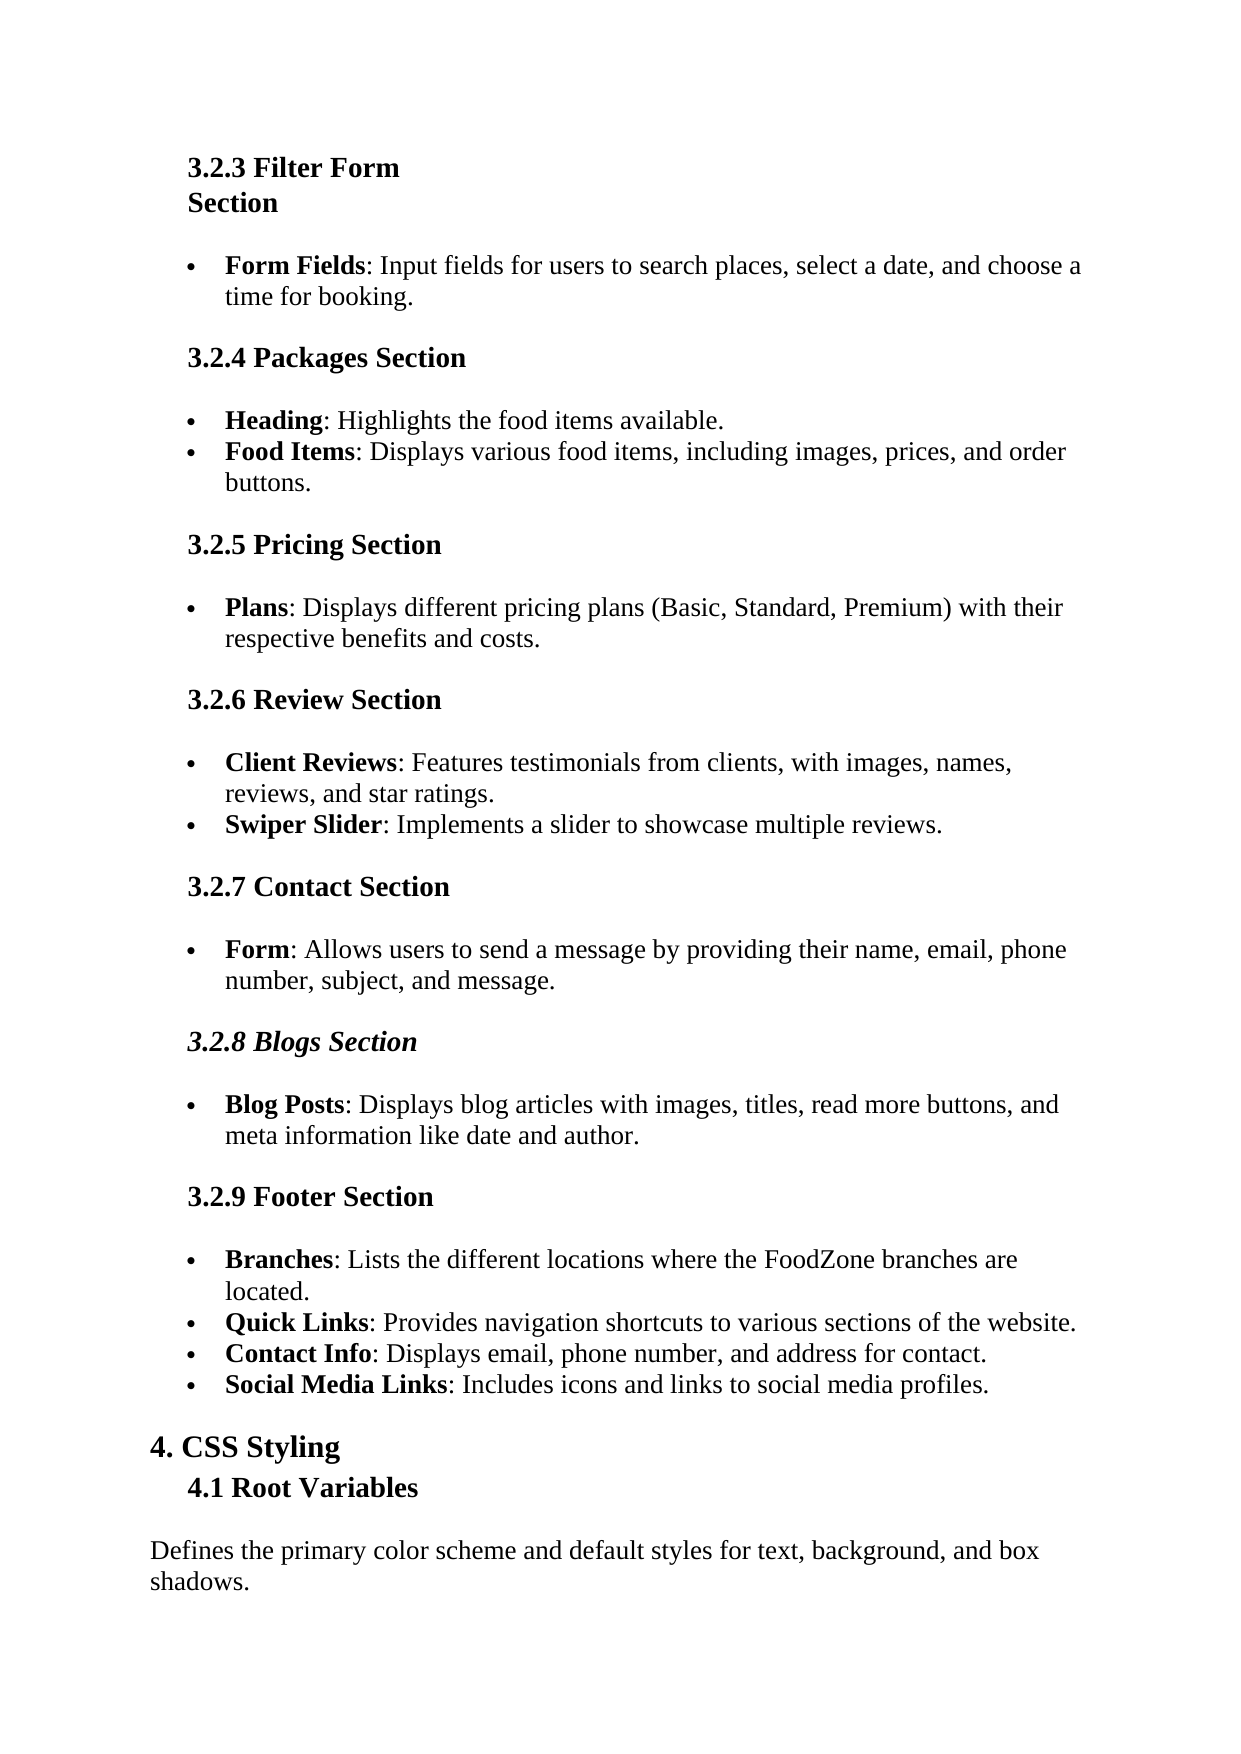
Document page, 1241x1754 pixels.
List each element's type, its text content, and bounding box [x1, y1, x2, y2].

list Form Fields: Input fields for users to search places, select a date, and choose a time for booking. [187, 249, 1090, 311]
subtitle 4.1 Root Variables [187, 1470, 483, 1503]
subtitle 4. CSS Styling [150, 1428, 483, 1464]
list Food Items: Displays various food items, including images, prices, and order buttons. [187, 435, 1090, 498]
list Social Media Links: Includes icons and links to social media profiles. [187, 1368, 1090, 1399]
list Branches: Lists the different locations where the FoodZone branches are located. [187, 1243, 1090, 1306]
subtitle 3.2.7 Contact Section [187, 869, 483, 902]
list Swiper Slider: Implements a slider to showcase multiple reviews. [187, 808, 1090, 839]
text Defines the primary color scheme and default styles for text, background, and box shadows. [150, 1534, 1090, 1596]
subtitle 3.2.3 Filter Form Section [187, 150, 483, 218]
list Heading: Highlights the food items available. [187, 404, 1090, 435]
subtitle 3.2.9 Footer Section [187, 1179, 483, 1213]
subtitle 3.2.5 Pricing Section [187, 527, 483, 560]
list Client Reviews: Features testimonials from clients, with images, names, reviews, and star ratings. [187, 746, 1090, 808]
subtitle 3.2.8 Blogs Section [187, 1024, 483, 1058]
subtitle 3.2.4 Packages Section [187, 340, 483, 374]
list Contact Info: Displays email, phone number, and address for contact. [187, 1337, 1090, 1368]
list Blog Posts: Displays blog articles with images, titles, read more buttons, and meta information like date and author. [187, 1088, 1090, 1150]
list Quick Links: Provides navigation shortcuts to various sections of the website. [187, 1306, 1090, 1337]
list Plans: Displays different pricing plans (Basic, Standard, Premium) with their respective benefits and costs. [187, 591, 1090, 653]
list Form: Allows users to send a message by providing their name, email, phone number, subject, and message. [187, 933, 1090, 995]
subtitle 3.2.6 Review Section [187, 682, 483, 716]
